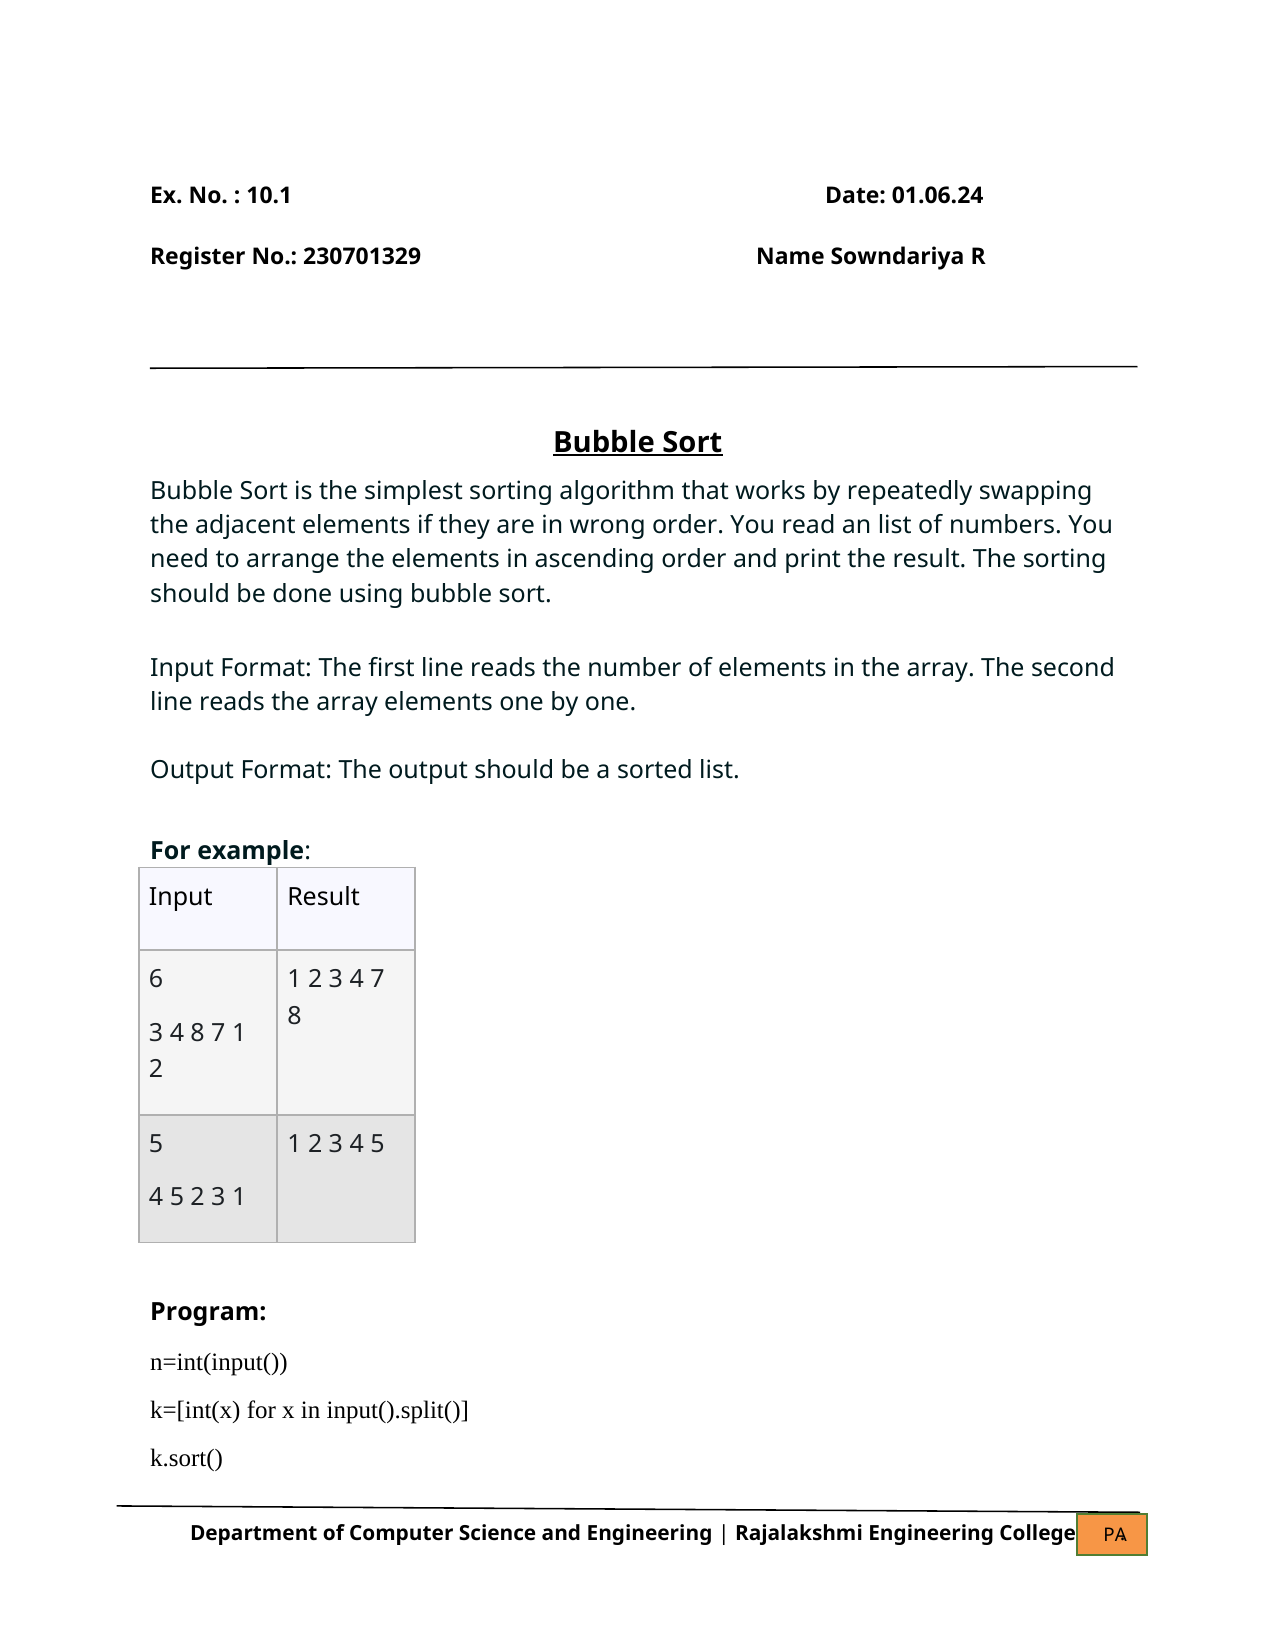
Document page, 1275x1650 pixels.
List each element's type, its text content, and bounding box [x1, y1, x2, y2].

text n=int(input()) [150, 1347, 1125, 1376]
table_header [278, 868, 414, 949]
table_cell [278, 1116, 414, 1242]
text Ex. No. : 10.1 Date: 01.06.24 [150, 179, 1125, 210]
text Bubble Sort [150, 421, 1125, 461]
text Register No.: 230701329 Name Sowndariya R [150, 239, 1125, 271]
text For example: [150, 798, 1125, 867]
text Input Format: The first line reads the number of elements in the array. The second line reads the array elements one by one. Output Format: The output should be a sorted list. [150, 650, 1125, 786]
text Bubble Sort is the simplest sorting algorithm that works by repeatedly swapping the adjacent elements if they are in wrong order. You read an list of numbers. You need to arrange the elements in ascending order and print the result. The sorting should be done using bubble sort. [150, 473, 1125, 637]
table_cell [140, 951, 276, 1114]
text k.sort() [150, 1443, 1125, 1471]
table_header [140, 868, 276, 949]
text Program: [150, 1294, 1125, 1328]
text k=[int(x) for x in input().split()] [150, 1395, 1125, 1424]
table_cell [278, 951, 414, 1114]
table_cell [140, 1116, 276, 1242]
